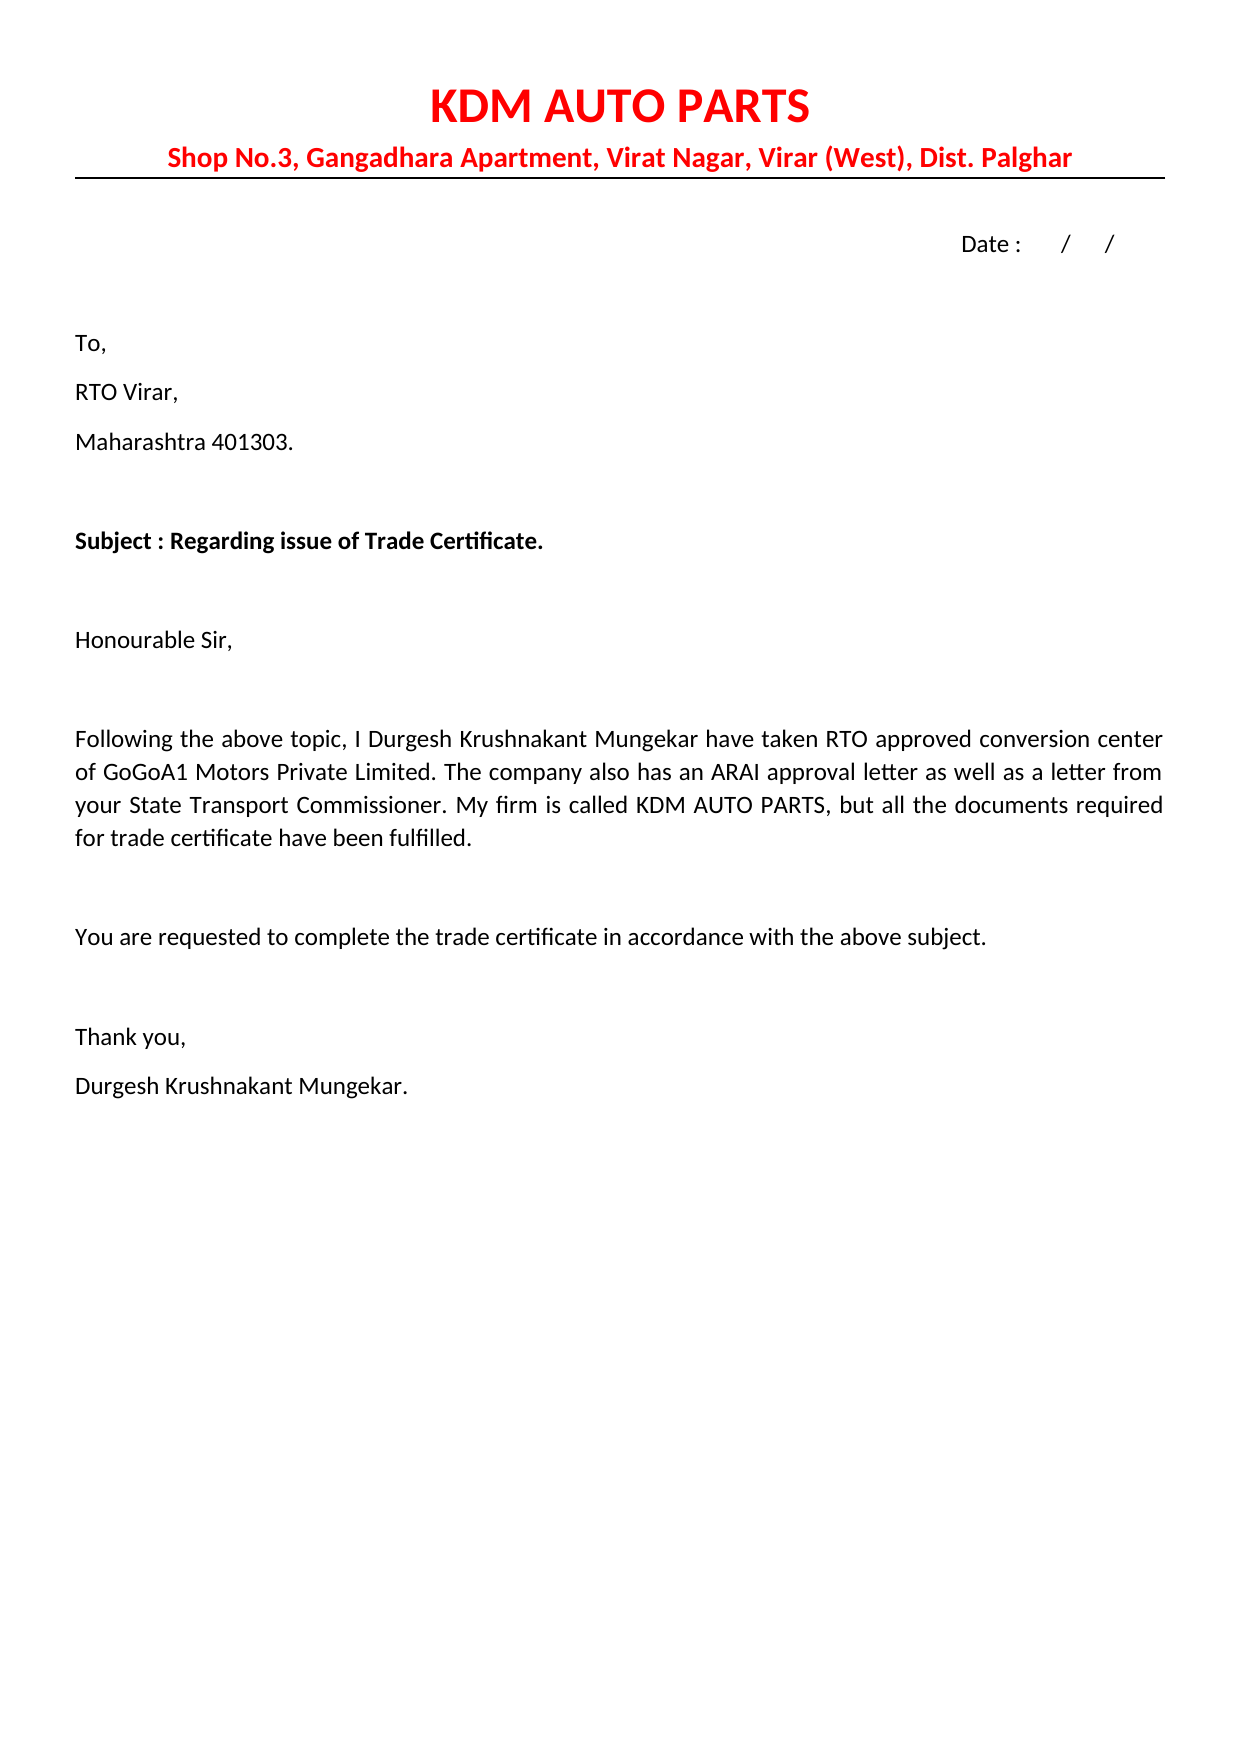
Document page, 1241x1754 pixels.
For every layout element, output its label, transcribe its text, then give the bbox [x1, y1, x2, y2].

text Thank you, [75, 1021, 1165, 1051]
text Durgesh Krushnakant Mungekar. [75, 1070, 1165, 1101]
text Subject : Regarding issue of Trade Certificate. [75, 525, 1165, 556]
text RTO Virar, [75, 377, 1165, 407]
text Following the above topic, I Durgesh Krushnakant Mungekar have taken RTO approved conversion center of GoGoA1 Motors Private Limited. The company also has an ARAI approval letter as well as a letter from your State Transport Commissioner. My firm is called KDM AUTO PARTS, but all the documents required for trade certificate have been fulfilled. [75, 724, 1165, 853]
text Maharashtra 401303. [75, 426, 1165, 457]
text To, [75, 327, 1165, 357]
text Honourable Sir, [75, 624, 1165, 655]
text Date : / / [75, 228, 1165, 258]
text You are requested to complete the trade certificate in accordance with the above subject. [75, 922, 1165, 952]
